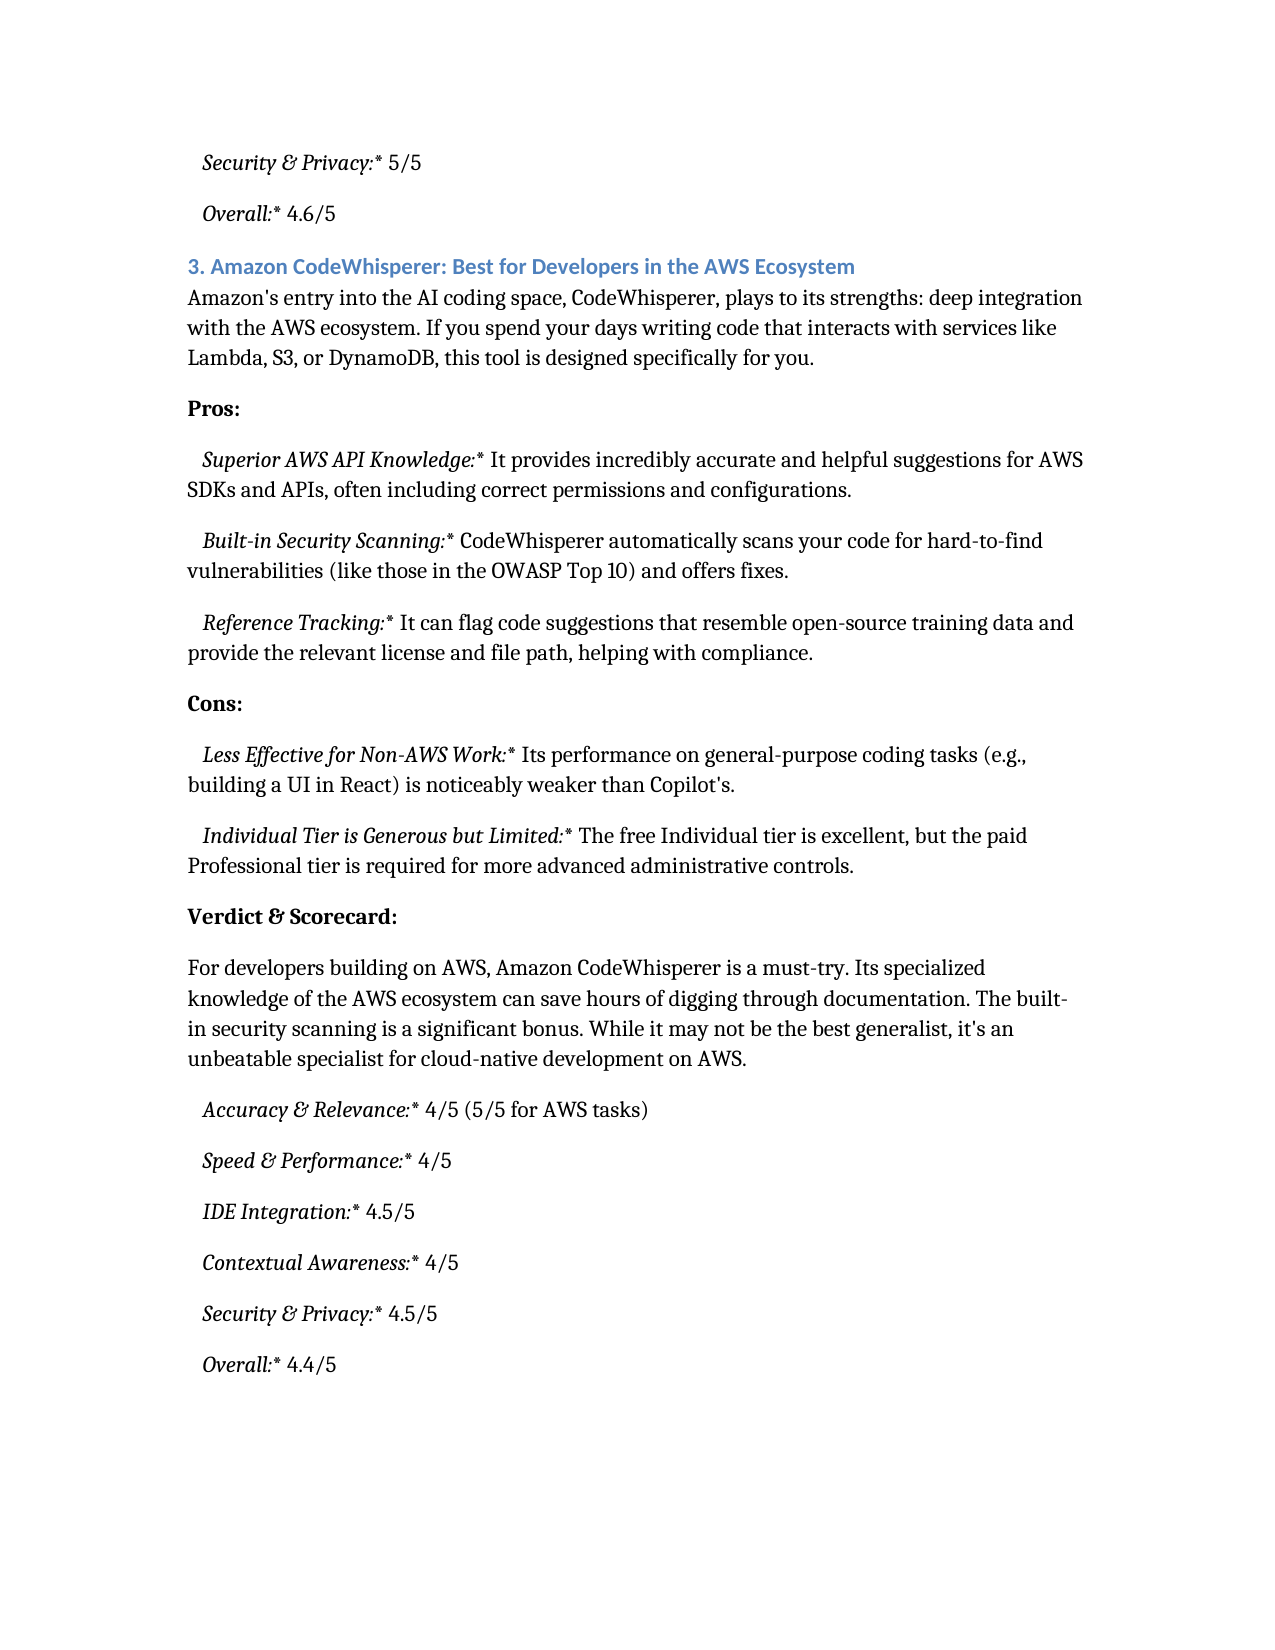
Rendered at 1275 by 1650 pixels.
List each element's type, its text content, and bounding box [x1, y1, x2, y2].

text Accuracy & Relevance:* 4/5 (5/5 for AWS tasks) [187, 1097, 1087, 1123]
text Built-in Security Scanning:* CodeWhisperer automatically scans your code for hard-to-find vulnerabilities (like those in the OWASP Top 10) and offers fixes. [187, 528, 1087, 584]
text Speed & Performance:* 4/5 [187, 1148, 1087, 1174]
subtitle 3. Amazon CodeWhisperer: Best for Developers in the AWS Ecosystem [187, 252, 1087, 280]
text Cons: [187, 691, 1087, 717]
text IDE Integration:* 4.5/5 [187, 1199, 1087, 1225]
text Verdict & Scorecard: [187, 904, 1087, 930]
text For developers building on AWS, Amazon CodeWhisperer is a must-try. Its specialized knowledge of the AWS ecosystem can save hours of digging through documentation. The built-in security scanning is a significant bonus. While it may not be the best generalist, it's an unbeatable specialist for cloud-native development on AWS. [187, 955, 1087, 1072]
text Individual Tier is Generous but Limited:* The free Individual tier is excellent, but the paid Professional tier is required for more advanced administrative controls. [187, 823, 1087, 879]
text Superior AWS API Knowledge:* It provides incredibly accurate and helpful suggestions for AWS SDKs and APIs, often including correct permissions and configurations. [187, 447, 1087, 503]
text Security & Privacy:* 5/5 [187, 150, 1087, 176]
text Contextual Awareness:* 4/5 [187, 1250, 1087, 1276]
text Less Effective for Non-AWS Work:* Its performance on general-purpose coding tasks (e.g., building a UI in React) is noticeably weaker than Copilot's. [187, 742, 1087, 798]
text Pros: [187, 396, 1087, 422]
text Overall:* 4.4/5 [187, 1352, 1087, 1378]
text Security & Privacy:* 4.5/5 [187, 1301, 1087, 1327]
text Reference Tracking:* It can flag code suggestions that resemble open-source training data and provide the relevant license and file path, helping with compliance. [187, 609, 1087, 666]
text Amazon's entry into the AI coding space, CodeWhisperer, plays to its strengths: deep integration with the AWS ecosystem. If you spend your days writing code that interacts with services like Lambda, S3, or DynamoDB, this tool is designed specifically for you. [187, 284, 1087, 371]
text Overall:* 4.6/5 [187, 201, 1087, 227]
